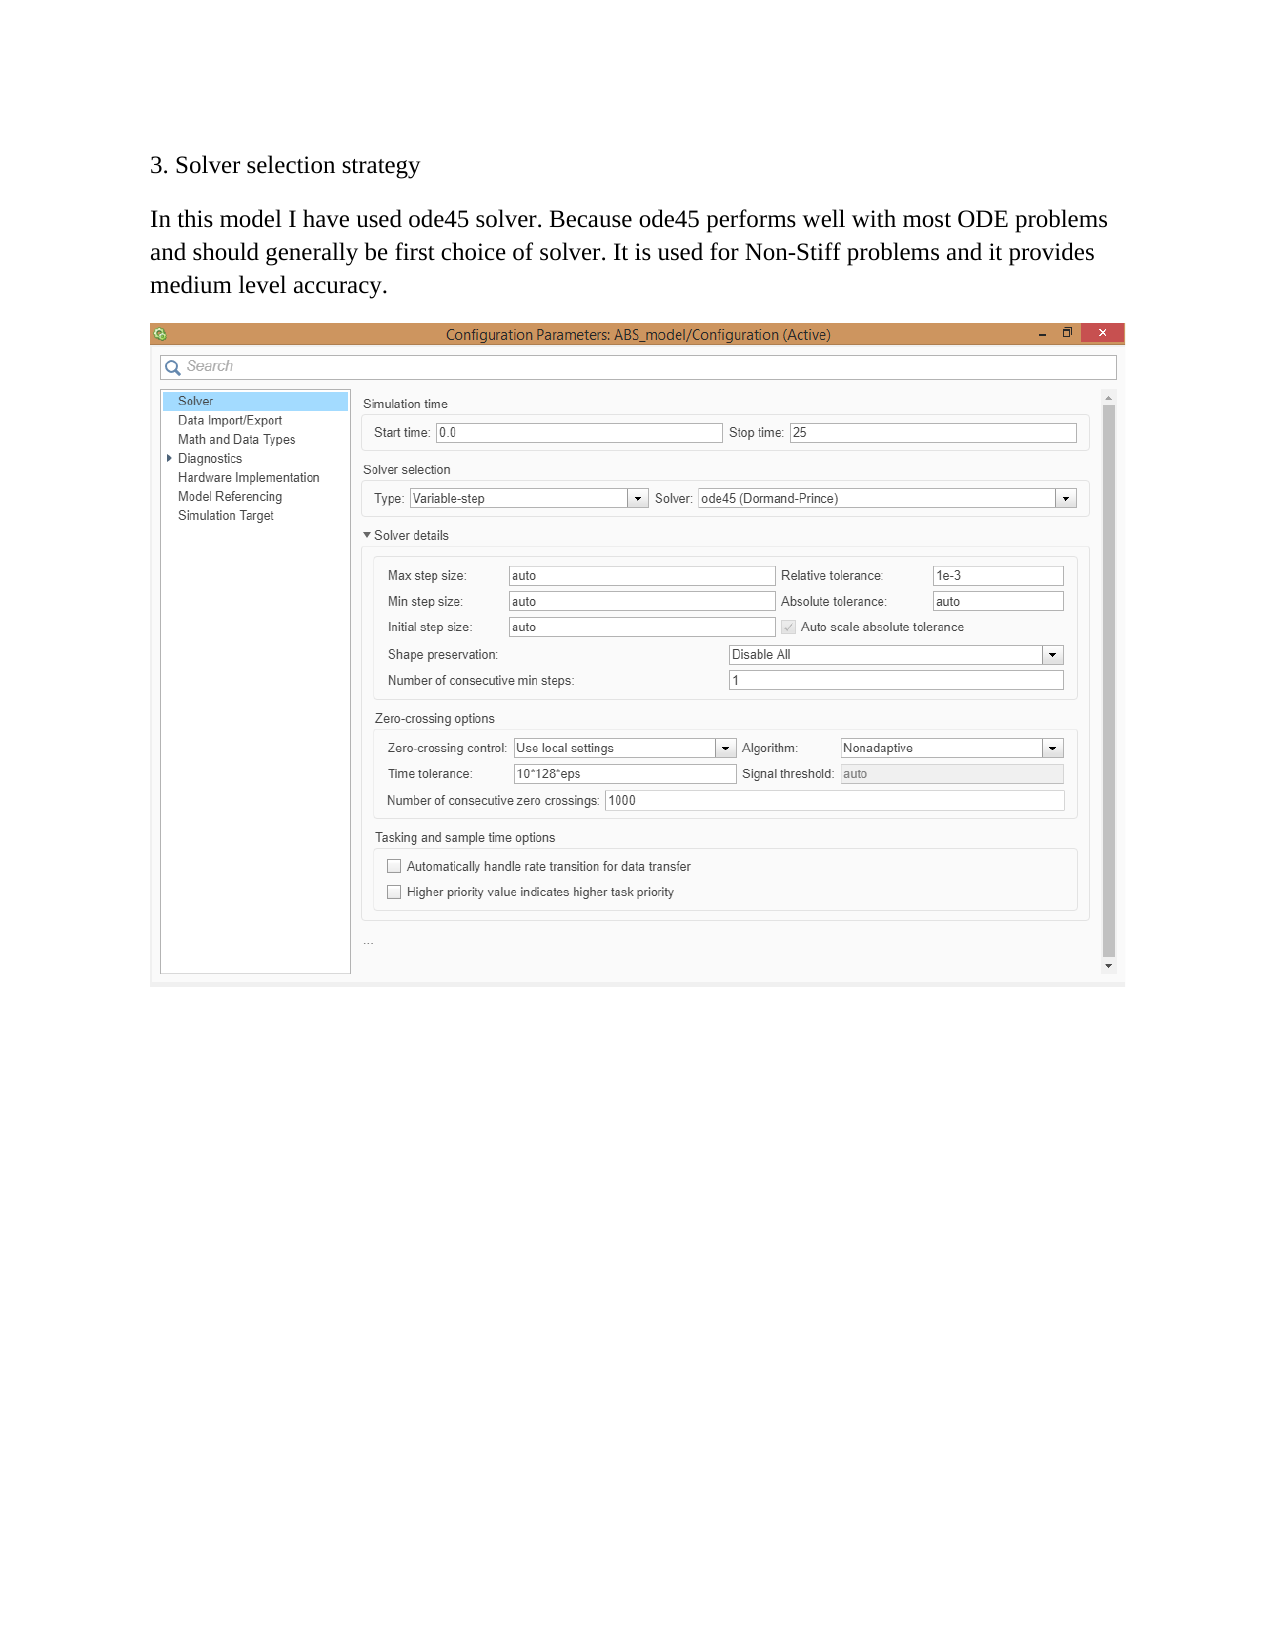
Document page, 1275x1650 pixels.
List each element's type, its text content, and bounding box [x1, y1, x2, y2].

text In this model I have used ode45 solver. Because ode45 performs well with most ODE problems and should generally be first choice of solver. It is used for Non-Stiff problems and it provides medium level accuracy. [150, 204, 1125, 299]
picture [150, 323, 1125, 987]
text 3. Solver selection strategy [150, 150, 1125, 179]
